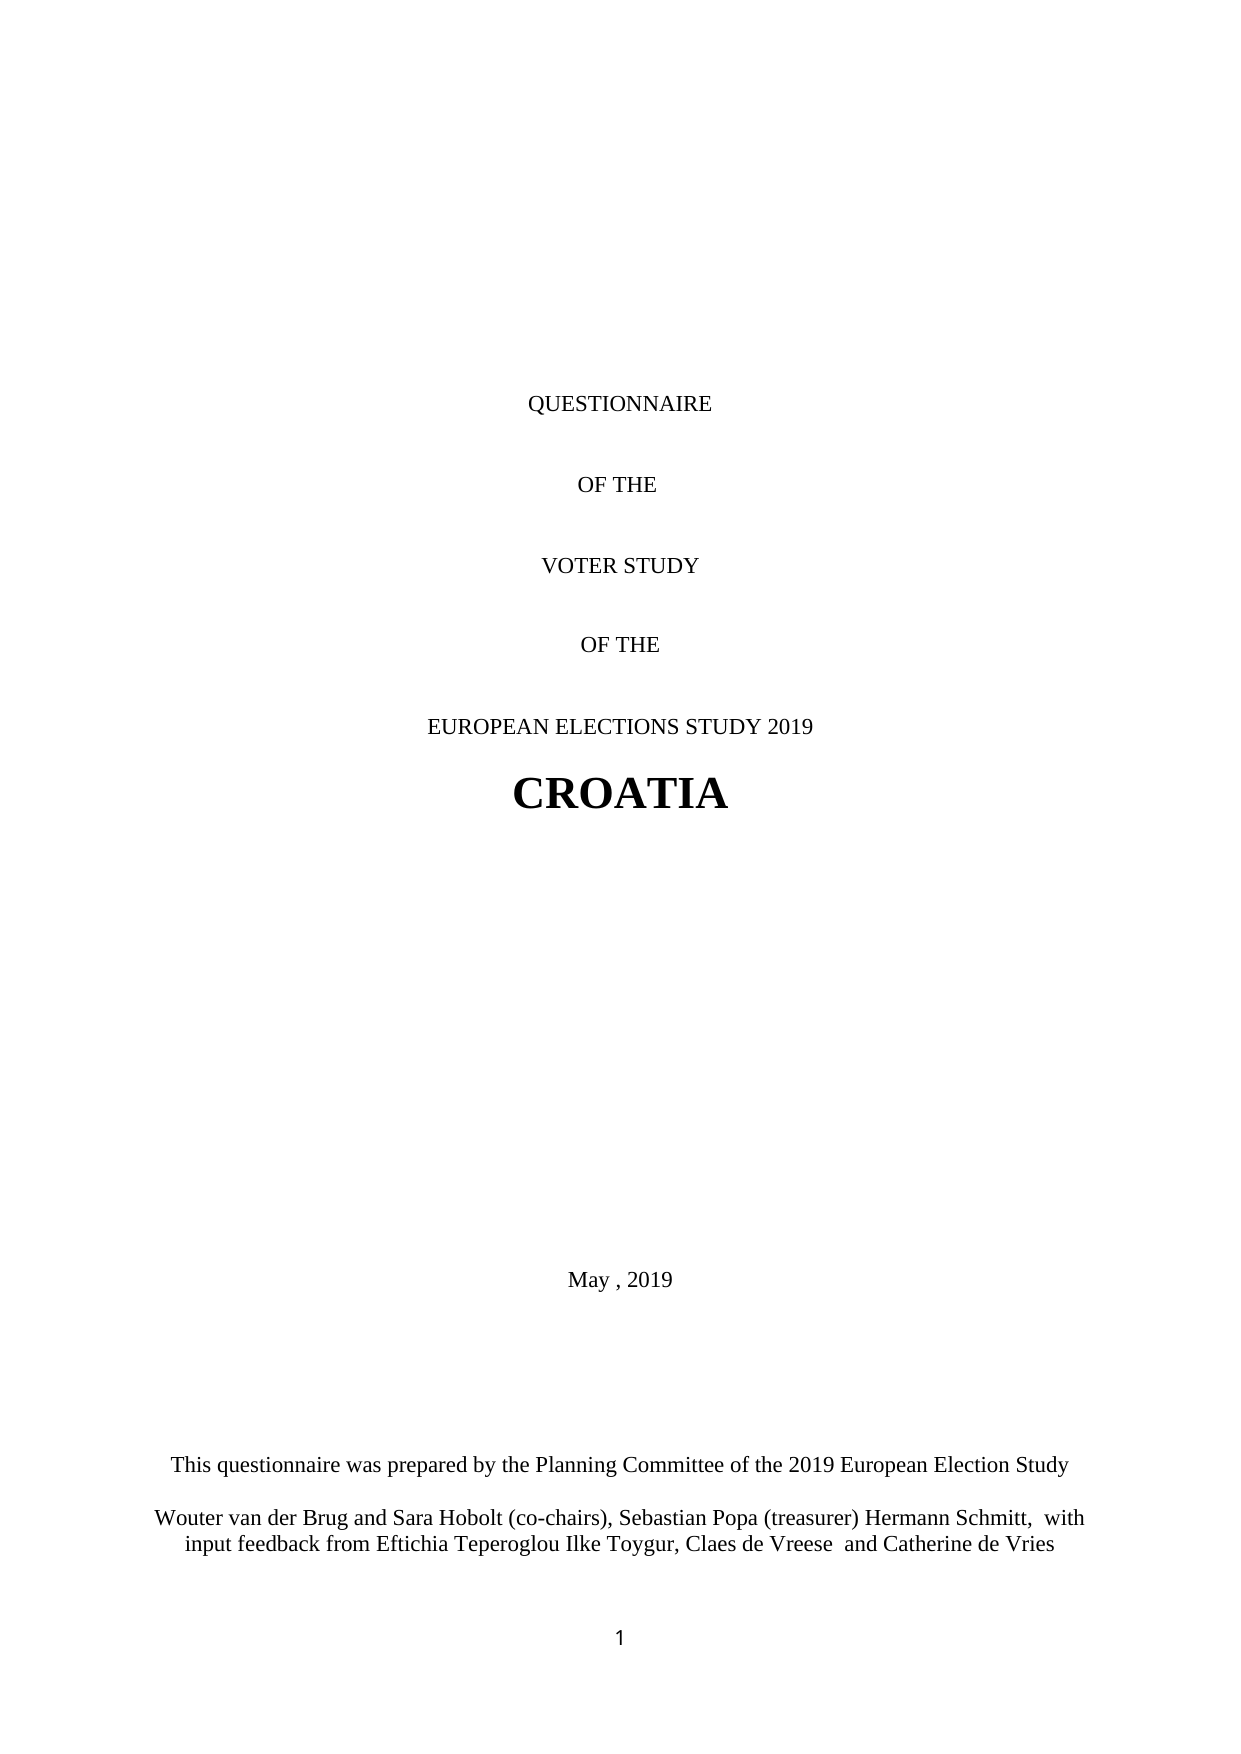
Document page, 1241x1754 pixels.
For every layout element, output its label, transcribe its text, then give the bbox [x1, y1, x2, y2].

text This questionnaire was prepared by the Planning Committee of the 2019 European Election Study [148, 1451, 1093, 1477]
text European Elections Study 2019 [148, 713, 1093, 739]
text Wouter van der Brug and Sara Hobolt (co-chairs), Sebastian Popa (treasurer) Hermann Schmitt, with input feedback from Eftichia Teperoglou Ilke Toygur, Claes de Vreese and Catherine de Vries [148, 1504, 1093, 1556]
text OF THE [148, 471, 1093, 526]
text of the [148, 632, 1093, 687]
text May , 2019 [148, 1266, 1093, 1293]
text Questionnaire [148, 389, 1093, 445]
text croatia [148, 766, 1093, 818]
text Voter Study [148, 552, 1093, 579]
